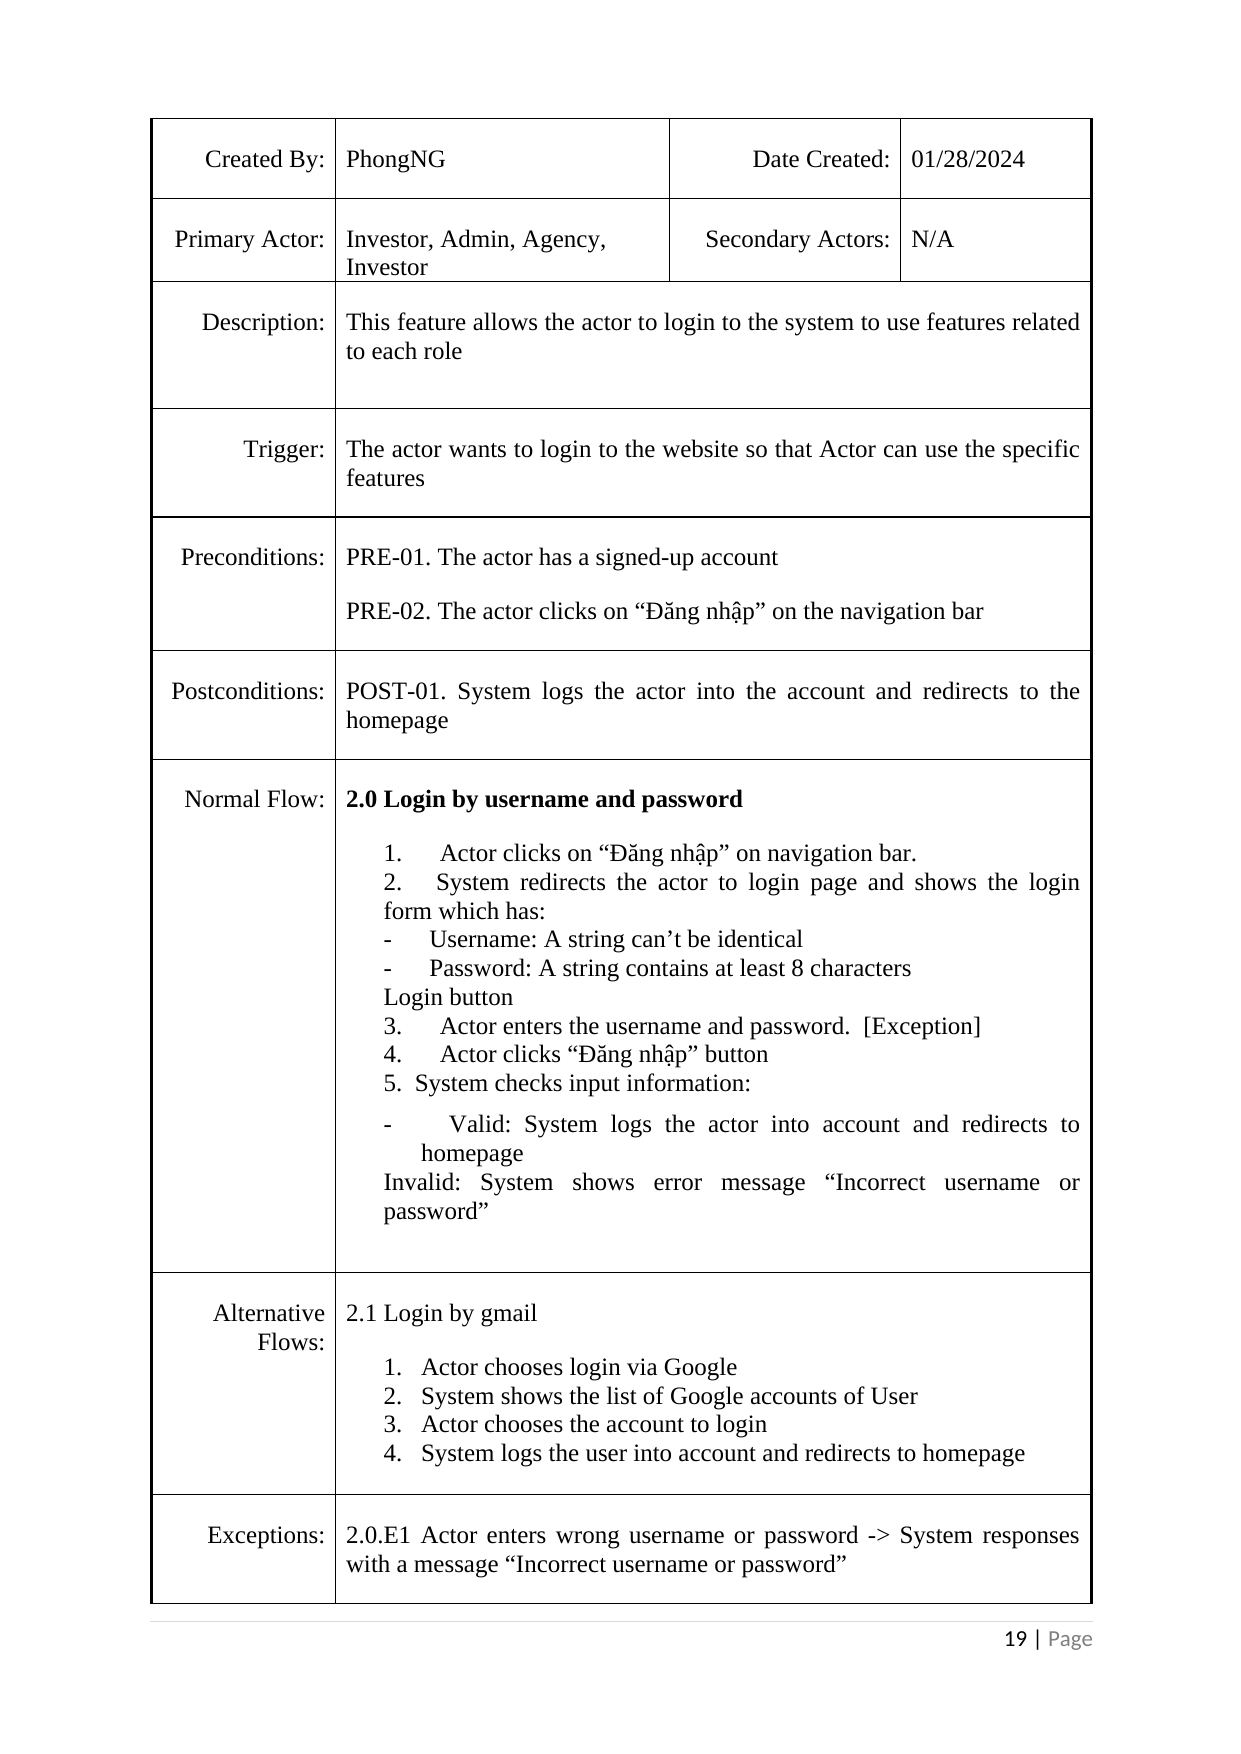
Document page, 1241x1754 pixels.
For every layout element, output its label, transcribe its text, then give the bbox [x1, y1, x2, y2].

table_cell Preconditions: [153, 518, 335, 650]
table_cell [336, 1495, 1090, 1602]
table_cell Postconditions: [153, 651, 335, 758]
table_cell Primary Actor: [153, 199, 335, 281]
table_cell Normal Flow: [153, 760, 335, 1272]
table_cell Date Created: [670, 119, 900, 198]
table_cell 2.1 Login by gmail Actor chooses login via Google System shows the list of Google accounts of User Actor chooses the account to login System logs the user into account and redirects to homepage [336, 1273, 1090, 1494]
table_cell PhongNG [336, 119, 669, 198]
table_cell Exceptions: [153, 1495, 335, 1602]
table_cell Secondary Actors: [670, 199, 900, 281]
table_cell Description: [153, 282, 335, 408]
table_cell The actor wants to login to the website so that Actor can use the specific features [336, 409, 1090, 516]
table_cell Created By: [153, 119, 335, 198]
table_cell PRE-01. The actor has a signed-up account PRE-02. The actor clicks on “Đăng nhập” on the navigation bar [336, 518, 1090, 650]
table_cell N/A [901, 199, 1090, 281]
table_cell This feature allows the actor to login to the system to use features related to each role [336, 282, 1090, 408]
table_cell Investor, Admin, Agency, Investor [336, 199, 669, 281]
table_cell 01/28/2024 [901, 119, 1090, 198]
table_cell POST-01. System logs the actor into the account and redirects to the homepage [336, 651, 1090, 758]
table_cell 2.0 Login by username and password 1. Actor clicks on “Đăng nhập” on navigation bar. 2. System redirects the actor to login page and shows the login form which has: - Username: A string can’t be identical - Password: A string contains at least 8 characters Login button 3. Actor enters the username and password. [Exception] 4. Actor clicks “Đăng nhập” button 5. System checks input information: - Valid: System logs the actor into account and redirects to homepage Invalid: System shows error message “Incorrect username or password” [336, 760, 1090, 1272]
table_cell Trigger: [153, 409, 335, 516]
table_cell Alternative Flows: [153, 1273, 335, 1494]
